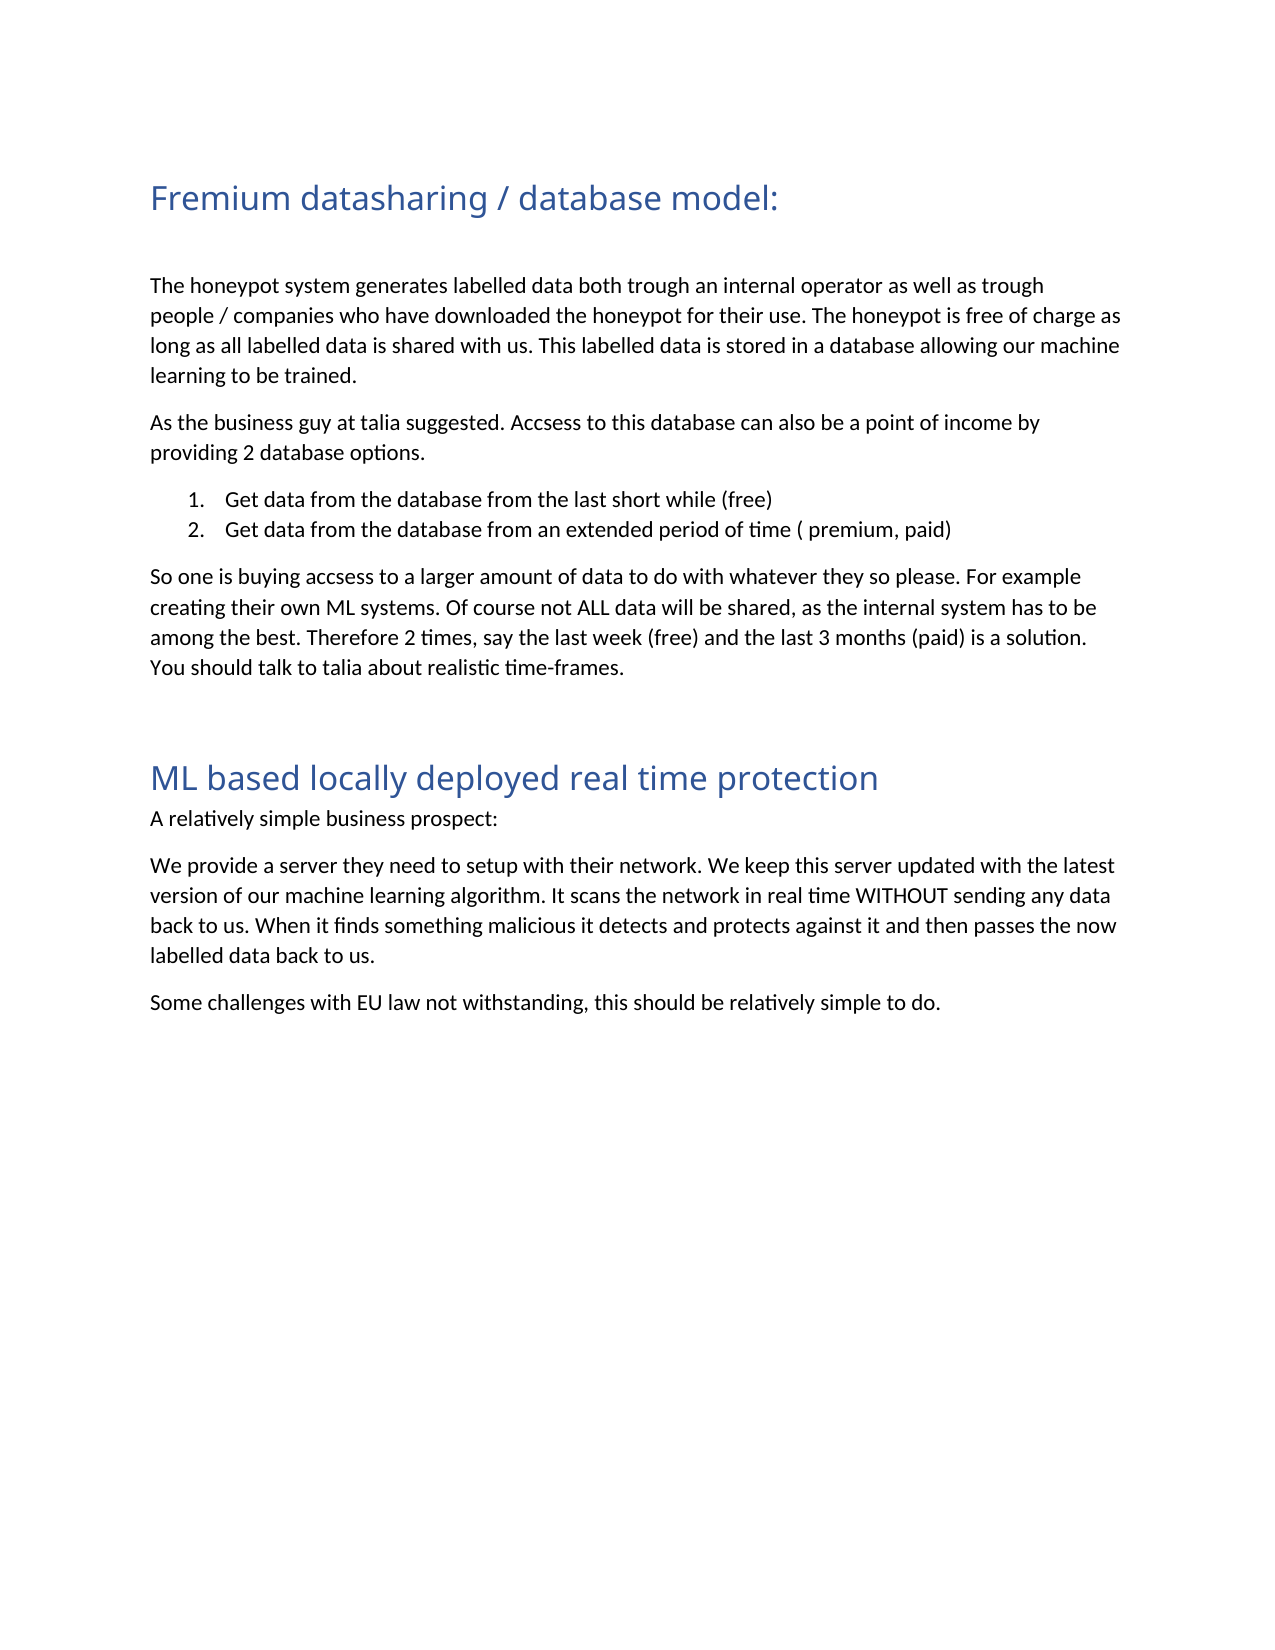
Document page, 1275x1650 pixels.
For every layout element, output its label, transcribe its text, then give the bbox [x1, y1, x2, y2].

list Get data from the database from the last short while (free) [187, 485, 1125, 513]
text So one is buying accsess to a larger amount of data to do with whatever they so please. For example creating their own ML systems. Of course not ALL data will be shared, as the internal system has to be among the best. Therefore 2 times, say the last week (free) and the last 3 months (paid) is a solution. You should talk to talia about realistic time-frames. [150, 562, 1125, 681]
text The honeypot system generates labelled data both trough an internal operator as well as trough people / companies who have downloaded the honeypot for their use. The honeypot is free of charge as long as all labelled data is shared with us. This labelled data is stored in a database allowing our machine learning to be trained. [150, 271, 1125, 389]
text We provide a server they need to setup with their network. We keep this server updated with the latest version of our machine learning algorithm. It scans the network in real time WITHOUT sending any data back to us. When it finds something malicious it detects and protects against it and then passes the now labelled data back to us. [150, 851, 1125, 970]
list Get data from the database from an extended period of time ( premium, paid) [187, 516, 1125, 544]
text Some challenges with EU law not withstanding, this should be relatively simple to do. [150, 988, 1125, 1017]
subtitle ML based locally deployed real time protection [150, 755, 1125, 801]
text As the business guy at talia suggested. Accsess to this database can also be a point of income by providing 2 database options. [150, 408, 1125, 467]
text A relatively simple business prospect: [150, 804, 1125, 832]
subtitle Fremium datasharing / database model: [150, 175, 1125, 220]
